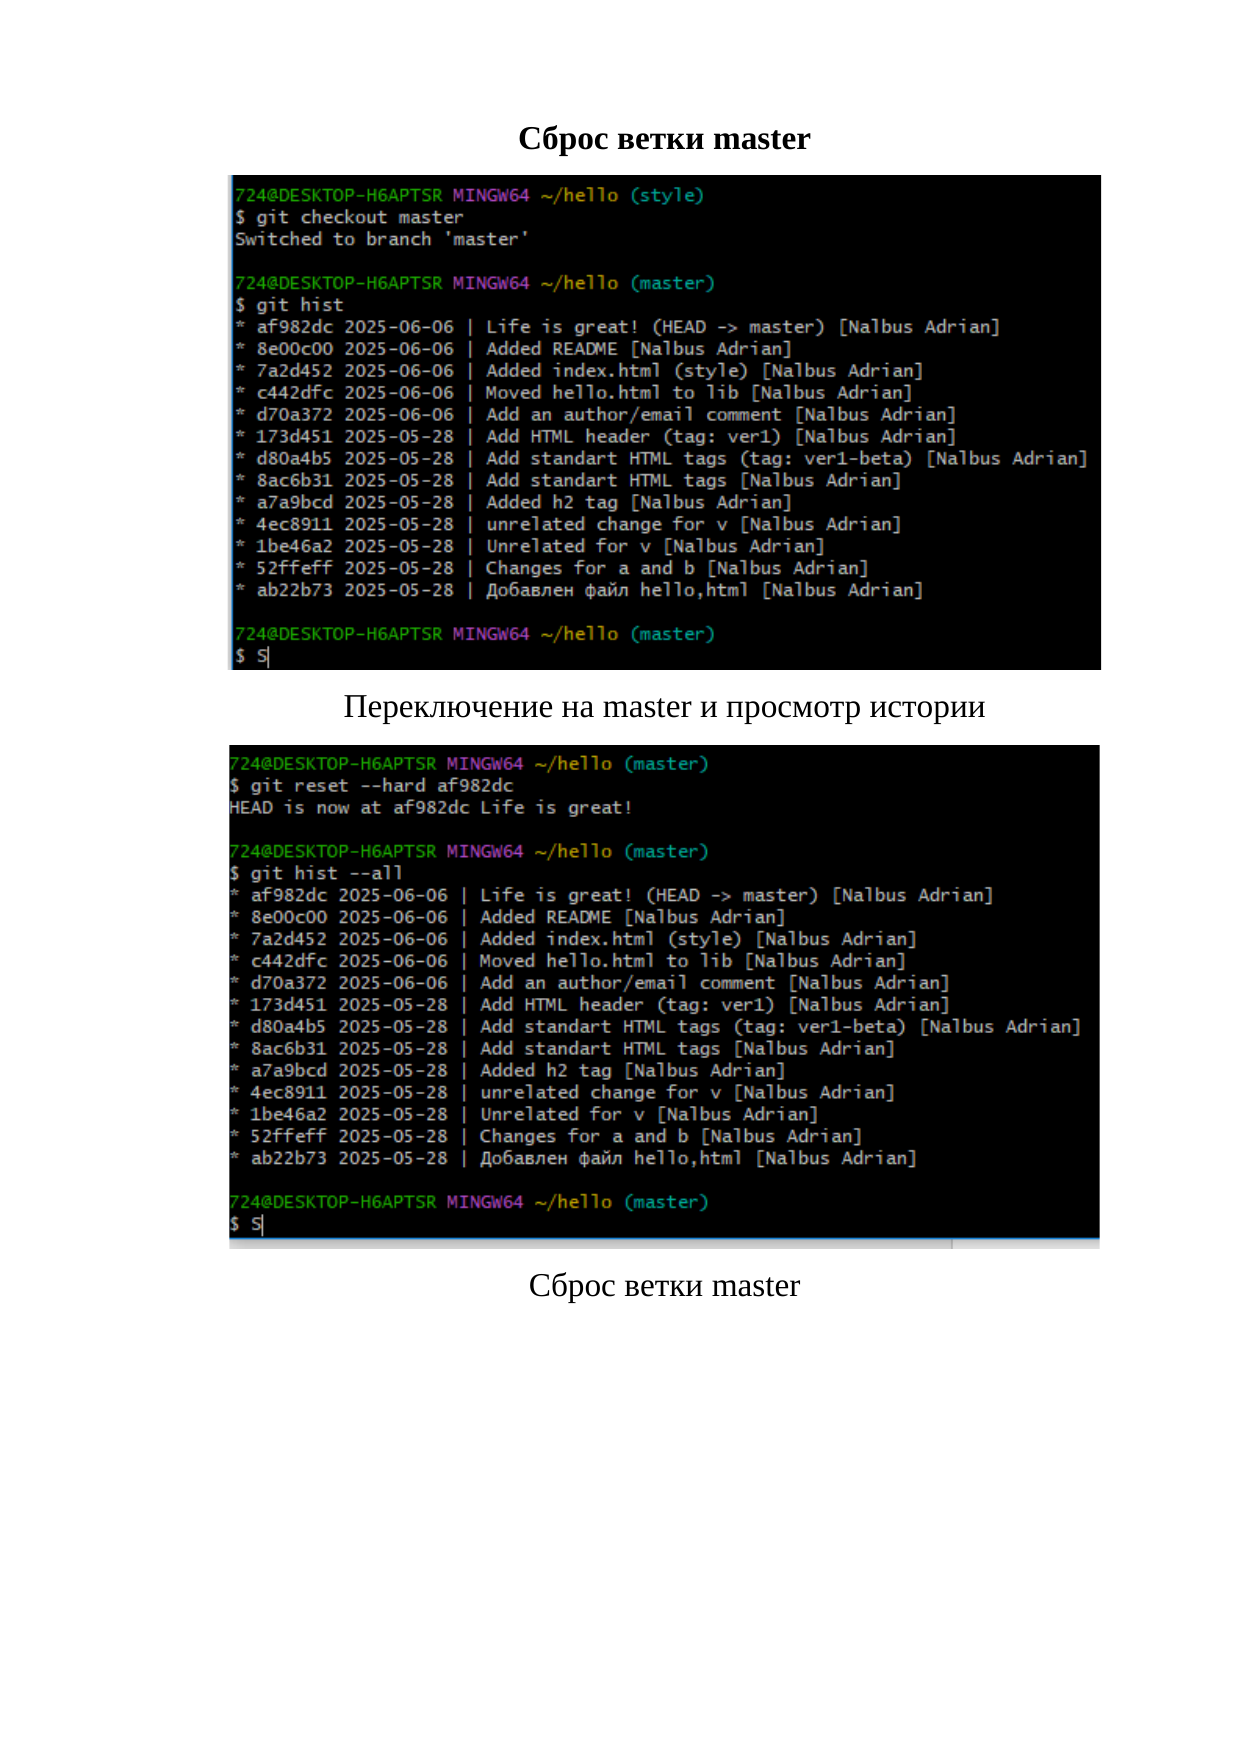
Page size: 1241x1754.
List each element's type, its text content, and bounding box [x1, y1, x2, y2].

picture [229, 745, 1100, 1249]
picture [227, 175, 1102, 670]
subtitle Сброс ветки master [177, 118, 1152, 156]
text Сброс ветки master [177, 1265, 1152, 1304]
text Переключение на master и просмотр истории [177, 686, 1152, 724]
